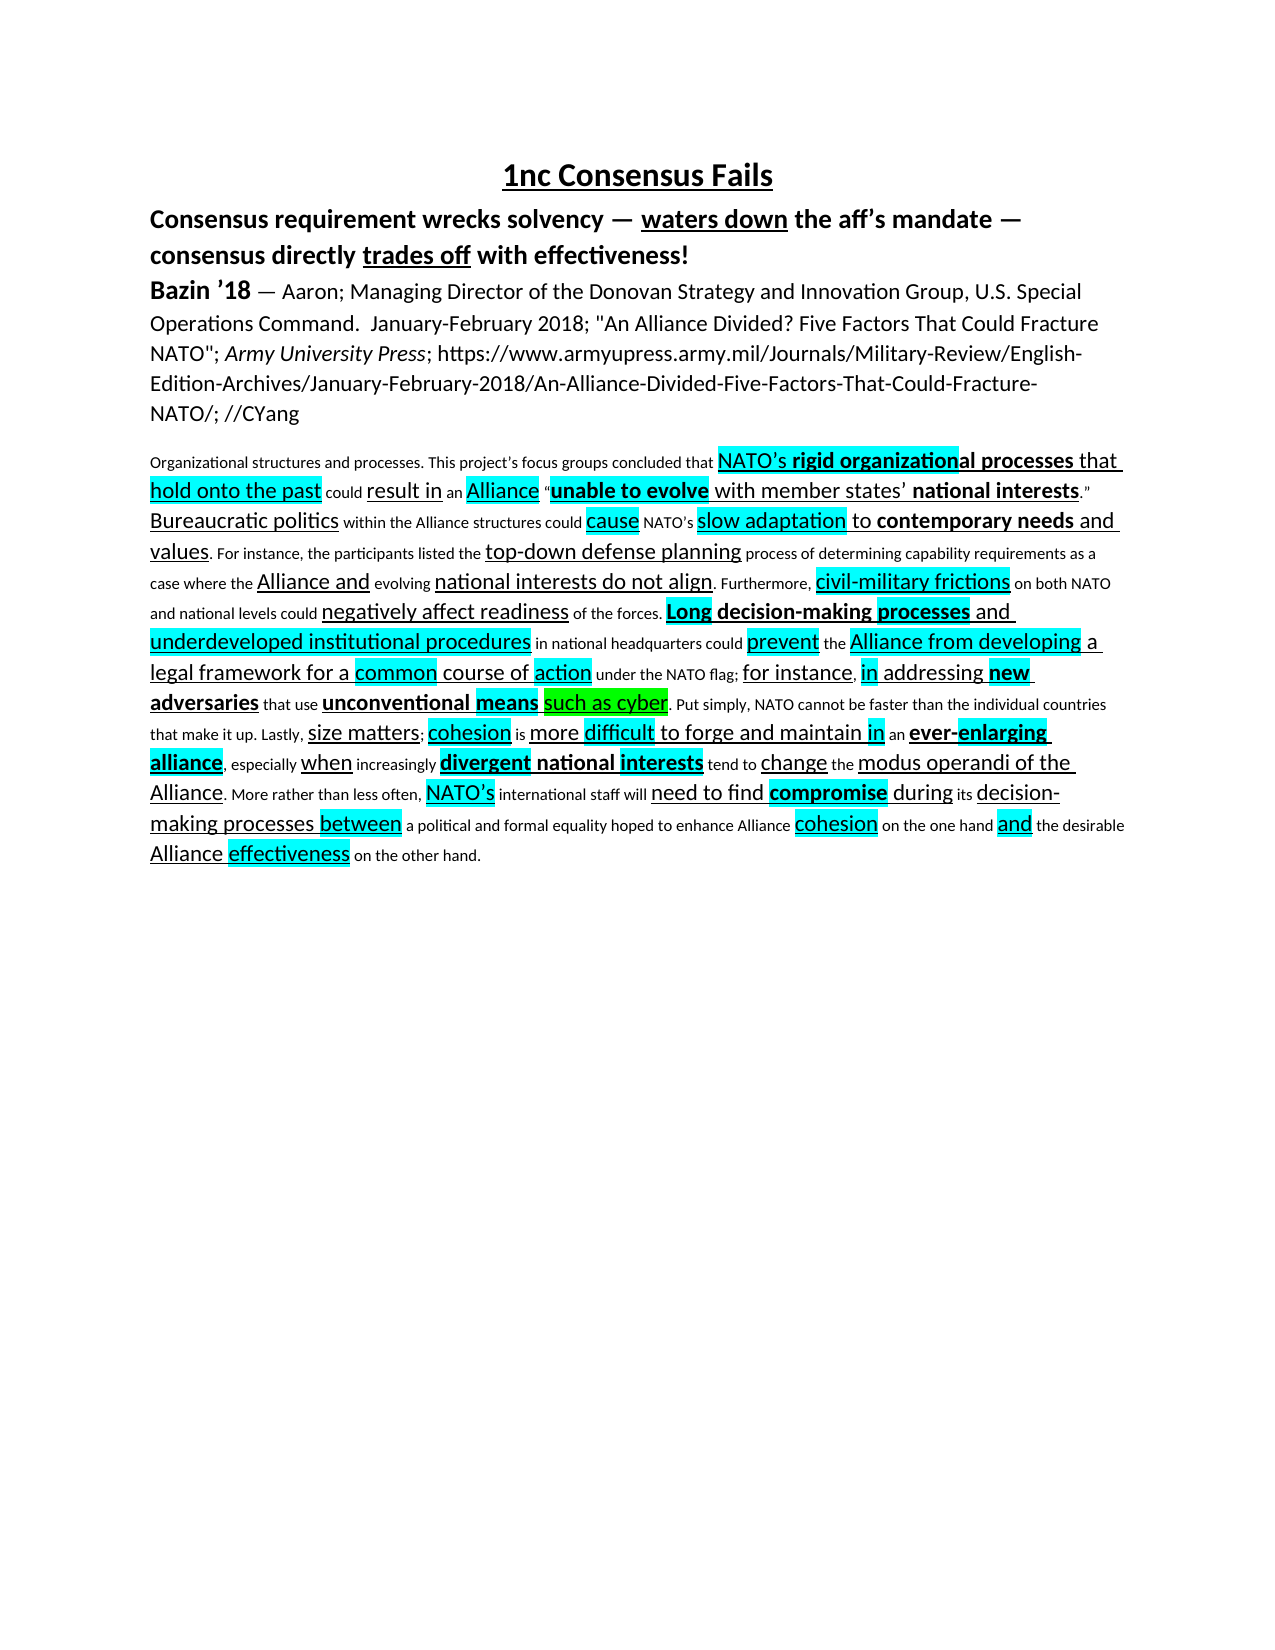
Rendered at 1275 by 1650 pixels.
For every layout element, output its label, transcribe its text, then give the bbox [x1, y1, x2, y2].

subtitle Consensus requirement wrecks solvency — waters down the aff’s mandate — consensus directly trades off with effectiveness! [150, 202, 1125, 271]
subtitle 1nc Consensus Fails [150, 154, 1125, 195]
text Bazin ’18 — Aaron; Managing Director of the Donovan Strategy and Innovation Group, U.S. Special Operations Command. January-February 2018; "An Alliance Divided? Five Factors That Could Fracture NATO"; Army University Press; https://www.armyupress.army.mil/Journals/Military-Review/English-Edition-Archives/January-February-2018/An-Alliance-Divided-Five-Factors-That-Could-Fracture-NATO/; //CYang [150, 273, 1125, 427]
text Organizational structures and processes. This project’s focus groups concluded that NATO’s rigid organizational processes that hold onto the past could result in an Alliance “unable to evolve with member states’ national interests.” Bureaucratic politics within the Alliance structures could cause NATO’s slow adaptation to contemporary needs and values. For instance, the participants listed the top-down defense planning process of determining capability requirements as a case where the Alliance and evolving national interests do not align. Furthermore, civil-military frictions on both NATO and national levels could negatively affect readiness of the forces. Long decision-making processes and underdeveloped institutional procedures in national headquarters could prevent the Alliance from developing a legal framework for a common course of action under the NATO flag; for instance, in addressing new adversaries that use unconventional means such as cyber. Put simply, NATO cannot be faster than the individual countries that make it up. Lastly, size matters; cohesion is more difficult to forge and maintain in an ever-enlarging alliance, especially when increasingly divergent national interests tend to change the modus operandi of the Alliance. More rather than less often, NATO’s international staff will need to find compromise during its decision-making processes between a political and formal equality hoped to enhance Alliance cohesion on the one hand and the desirable Alliance effectiveness on the other hand. [150, 446, 1125, 867]
